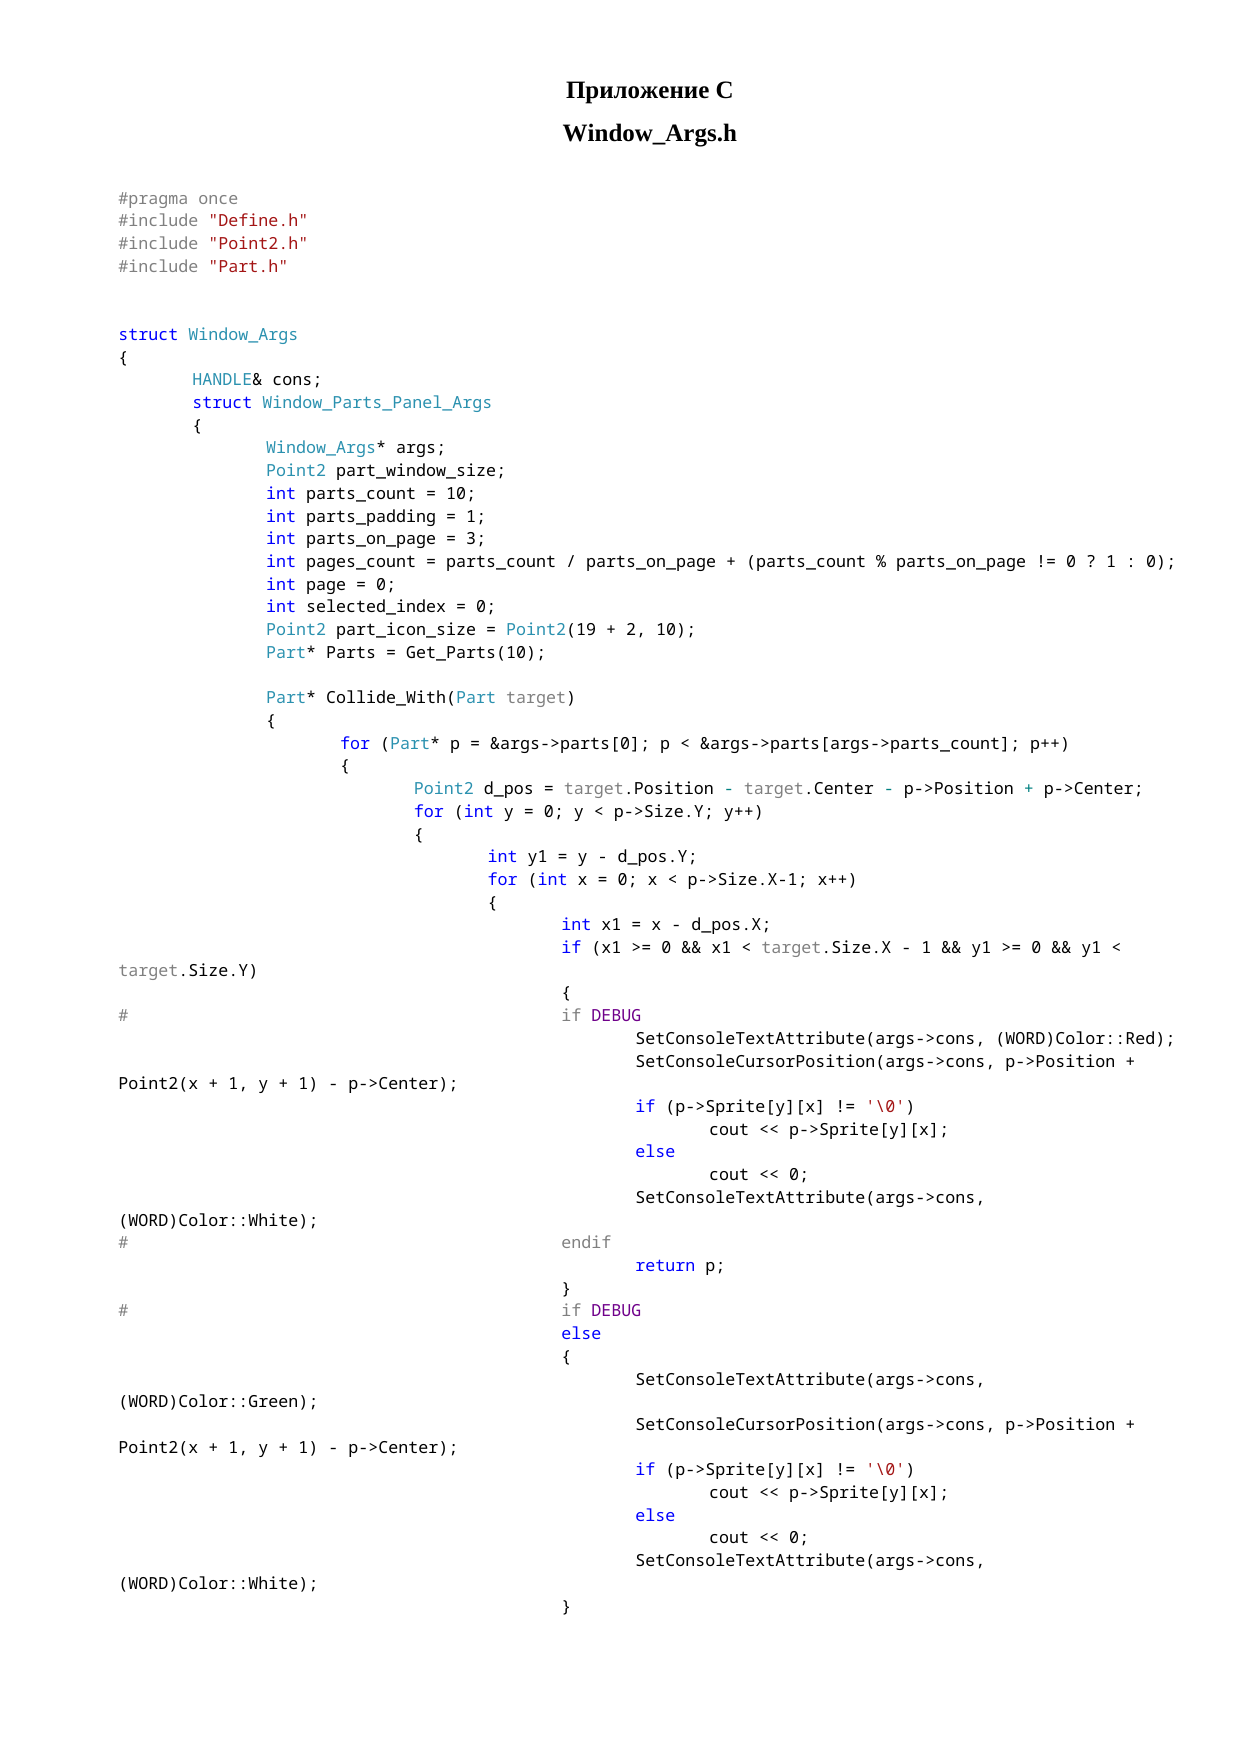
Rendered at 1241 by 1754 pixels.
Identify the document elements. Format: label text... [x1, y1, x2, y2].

text { [118, 708, 1188, 731]
text { [118, 345, 1188, 368]
text { [118, 822, 1188, 845]
text cout << 0; [118, 1163, 1188, 1185]
text # if DEBUG [118, 1004, 1188, 1026]
text #include "Part.h" [118, 254, 1188, 277]
text { [118, 1344, 1188, 1367]
subtitle Window_Args.h [118, 118, 1181, 147]
text Point2 part_icon_size = Point2(19 + 2, 10); [118, 618, 1188, 640]
text SetConsoleTextAttribute(args->cons, (WORD)Color::Red); [118, 1026, 1188, 1049]
text HANDLE& cons; [118, 368, 1188, 391]
text int parts_on_page = 3; [118, 527, 1188, 549]
text int page = 0; [118, 572, 1188, 595]
text int parts_padding = 1; [118, 504, 1188, 527]
text for (int x = 0; x < p->Size.X-1; x++) [118, 867, 1188, 890]
text return p; [118, 1253, 1188, 1276]
text #include "Point2.h" [118, 232, 1188, 254]
text #include "Define.h" [118, 209, 1188, 232]
text Point2 d_pos = target.Position - target.Center - p->Position + p->Center; [118, 777, 1188, 799]
text #pragma once [118, 186, 1188, 209]
text if (x1 >= 0 && x1 < target.Size.X - 1 && y1 >= 0 && y1 < target.Size.Y) [118, 936, 1188, 981]
text { [118, 754, 1188, 777]
text struct Window_Args [118, 322, 1188, 345]
text { [118, 981, 1188, 1004]
text else [118, 1503, 1188, 1526]
text struct Window_Parts_Panel_Args [118, 391, 1188, 413]
text { [118, 890, 1188, 913]
text int parts_count = 10; [118, 481, 1188, 504]
text int pages_count = parts_count / parts_on_page + (parts_count % parts_on_page != 0 ? 1 : 0); [118, 549, 1188, 572]
text Part* Parts = Get_Parts(10); [118, 640, 1188, 663]
text { [118, 413, 1188, 436]
text } [118, 1594, 1188, 1617]
text int selected_index = 0; [118, 595, 1188, 618]
text SetConsoleCursorPosition(args->cons, p->Position + Point2(x + 1, y + 1) - p->Center); [118, 1049, 1188, 1094]
text SetConsoleTextAttribute(args->cons, (WORD)Color::Green); [118, 1367, 1188, 1412]
text if (p->Sprite[y][x] != '\0') [118, 1094, 1188, 1117]
text # endif [118, 1231, 1188, 1253]
text # if DEBUG [118, 1299, 1188, 1322]
text cout << 0; [118, 1526, 1188, 1549]
text Point2 part_window_size; [118, 459, 1188, 481]
text else [118, 1140, 1188, 1163]
text if (p->Sprite[y][x] != '\0') [118, 1458, 1188, 1481]
text SetConsoleTextAttribute(args->cons, (WORD)Color::White); [118, 1185, 1188, 1231]
text SetConsoleTextAttribute(args->cons, (WORD)Color::White); [118, 1549, 1188, 1594]
text for (int y = 0; y < p->Size.Y; y++) [118, 799, 1188, 822]
text cout << p->Sprite[y][x]; [118, 1481, 1188, 1503]
subtitle Приложение С [118, 75, 1181, 104]
text } [118, 1276, 1188, 1299]
text Part* Collide_With(Part target) [118, 686, 1188, 708]
text for (Part* p = &args->parts[0]; p < &args->parts[args->parts_count]; p++) [118, 731, 1188, 754]
text else [118, 1322, 1188, 1344]
text int x1 = x - d_pos.X; [118, 913, 1188, 936]
text int y1 = y - d_pos.Y; [118, 845, 1188, 867]
text cout << p->Sprite[y][x]; [118, 1117, 1188, 1140]
text SetConsoleCursorPosition(args->cons, p->Position + Point2(x + 1, y + 1) - p->Center); [118, 1412, 1188, 1458]
text Window_Args* args; [118, 436, 1188, 459]
